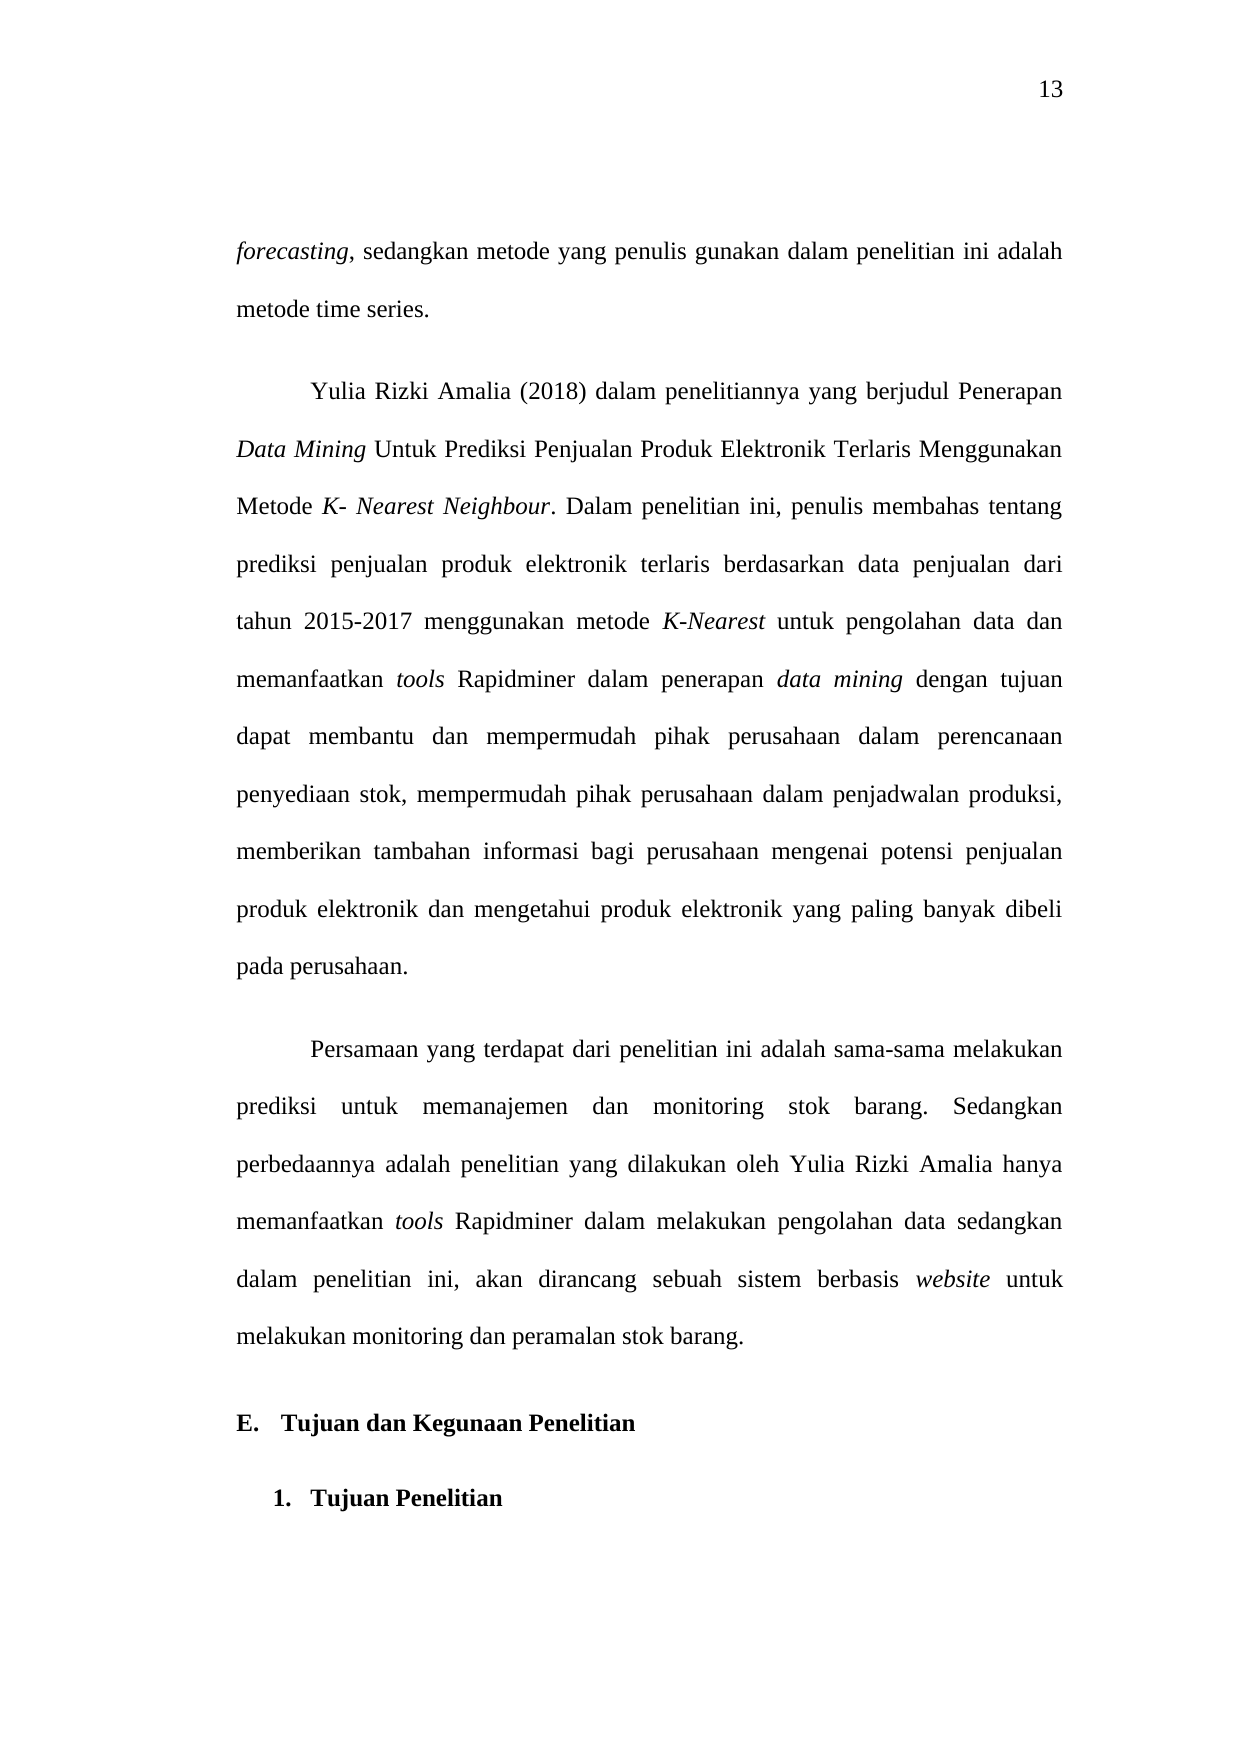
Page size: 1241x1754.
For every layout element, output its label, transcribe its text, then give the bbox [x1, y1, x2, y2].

text Persamaan yang terdapat dari penelitian ini adalah sama-sama melakukan prediksi untuk memanajemen dan monitoring stok barang. Sedangkan perbedaannya adalah penelitian yang dilakukan oleh Yulia Rizki Amalia hanya memanfaatkan tools Rapidminer dalam melakukan pengolahan data sedangkan dalam penelitian ini, akan dirancang sebuah sistem berbasis website untuk melakukan monitoring dan peramalan stok barang. [236, 1034, 1063, 1350]
subtitle Tujuan dan Kegunaan Penelitian [236, 1391, 1063, 1441]
text Yulia Rizki Amalia (2018) dalam penelitiannya yang berjudul Penerapan Data Mining Untuk Prediksi Penjualan Produk Elektronik Terlaris Menggunakan Metode K- Nearest Neighbour. Dalam penelitian ini, penulis membahas tentang prediksi penjualan produk elektronik terlaris berdasarkan data penjualan dari tahun 2015-2017 menggunakan metode K-Nearest untuk pengolahan data dan memanfaatkan tools Rapidminer dalam penerapan data mining dengan tujuan dapat membantu dan mempermudah pihak perusahaan dalam perencanaan penyediaan stok, mempermudah pihak perusahaan dalam penjadwalan produksi, memberikan tambahan informasi bagi perusahaan mengenai potensi penjualan produk elektronik dan mengetahui produk elektronik yang paling banyak dibeli pada perusahaan. [236, 376, 1063, 980]
list Tujuan Penelitian [273, 1466, 1063, 1516]
